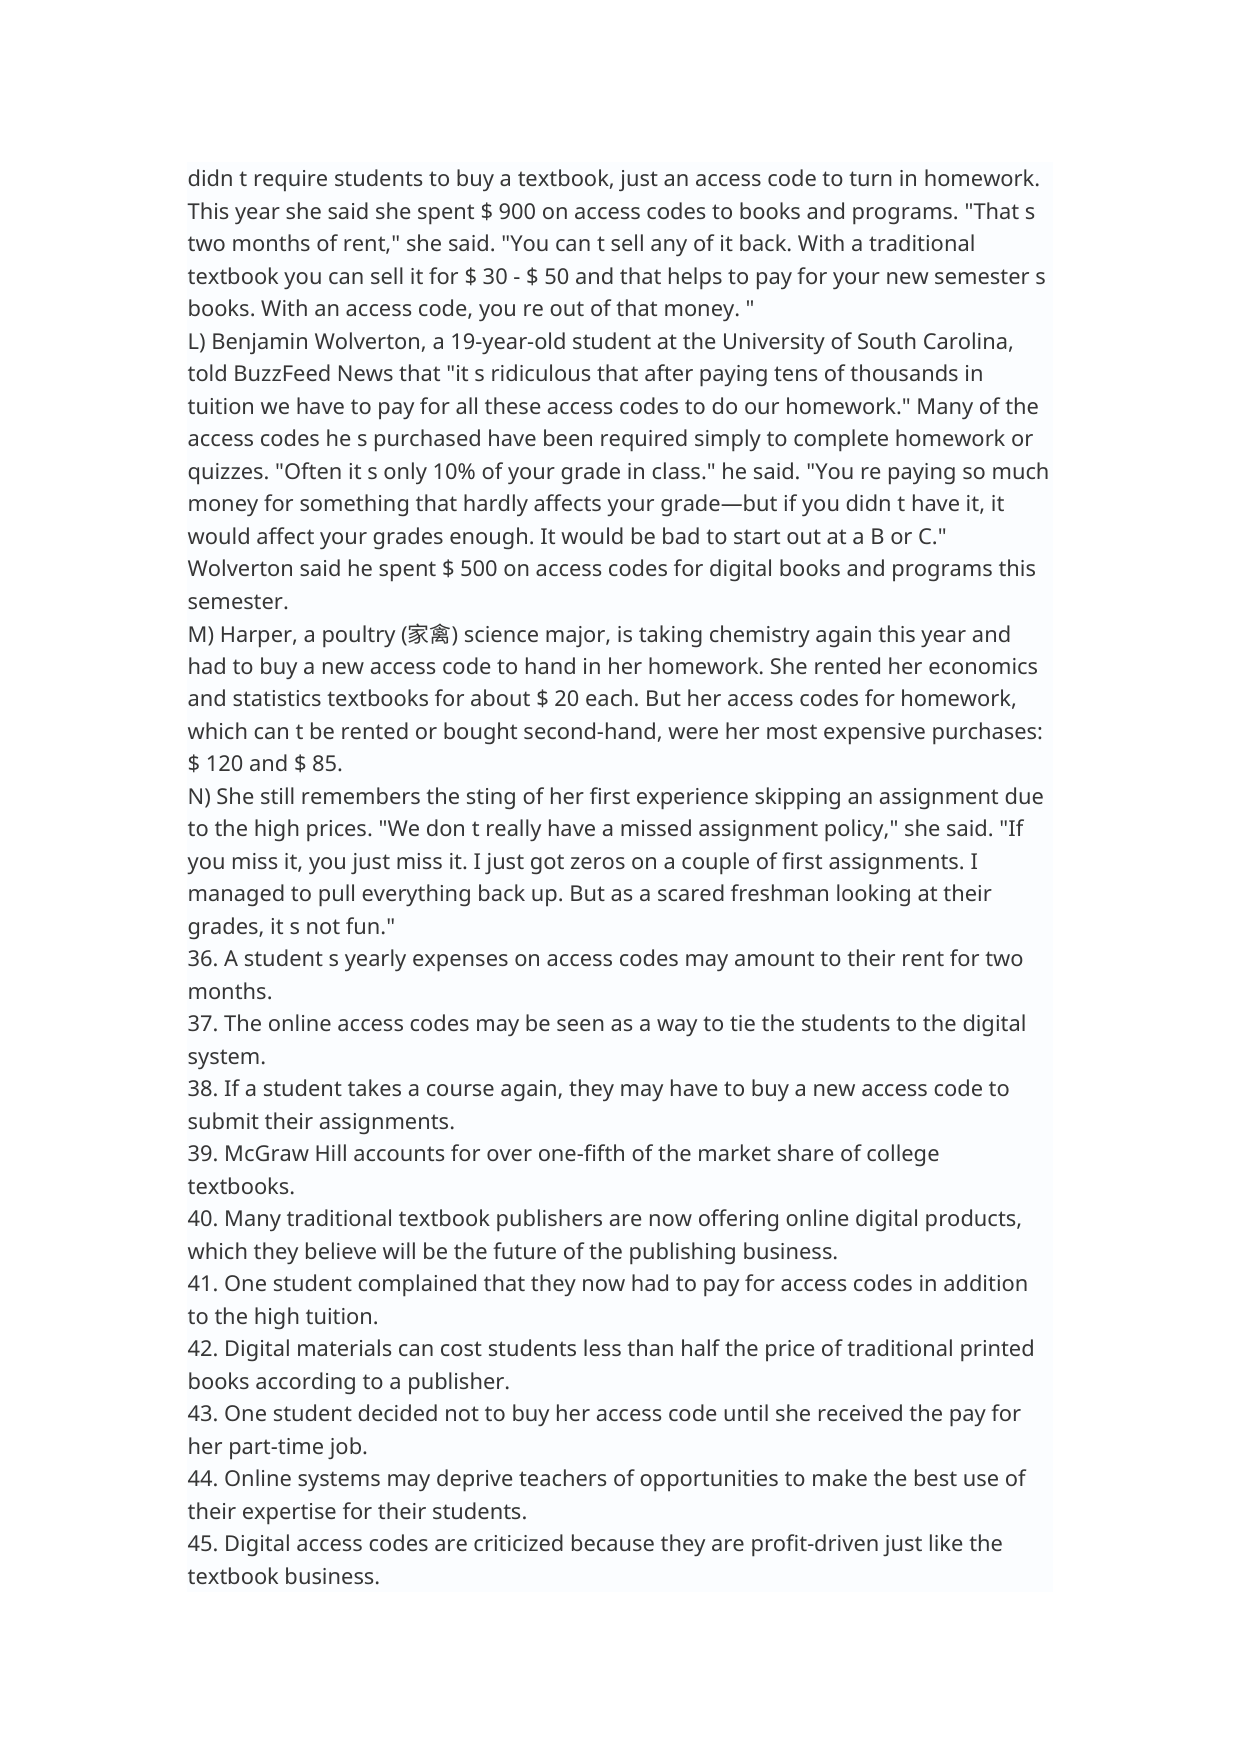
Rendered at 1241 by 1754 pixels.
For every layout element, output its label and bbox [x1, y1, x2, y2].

text [187, 162, 1053, 1592]
